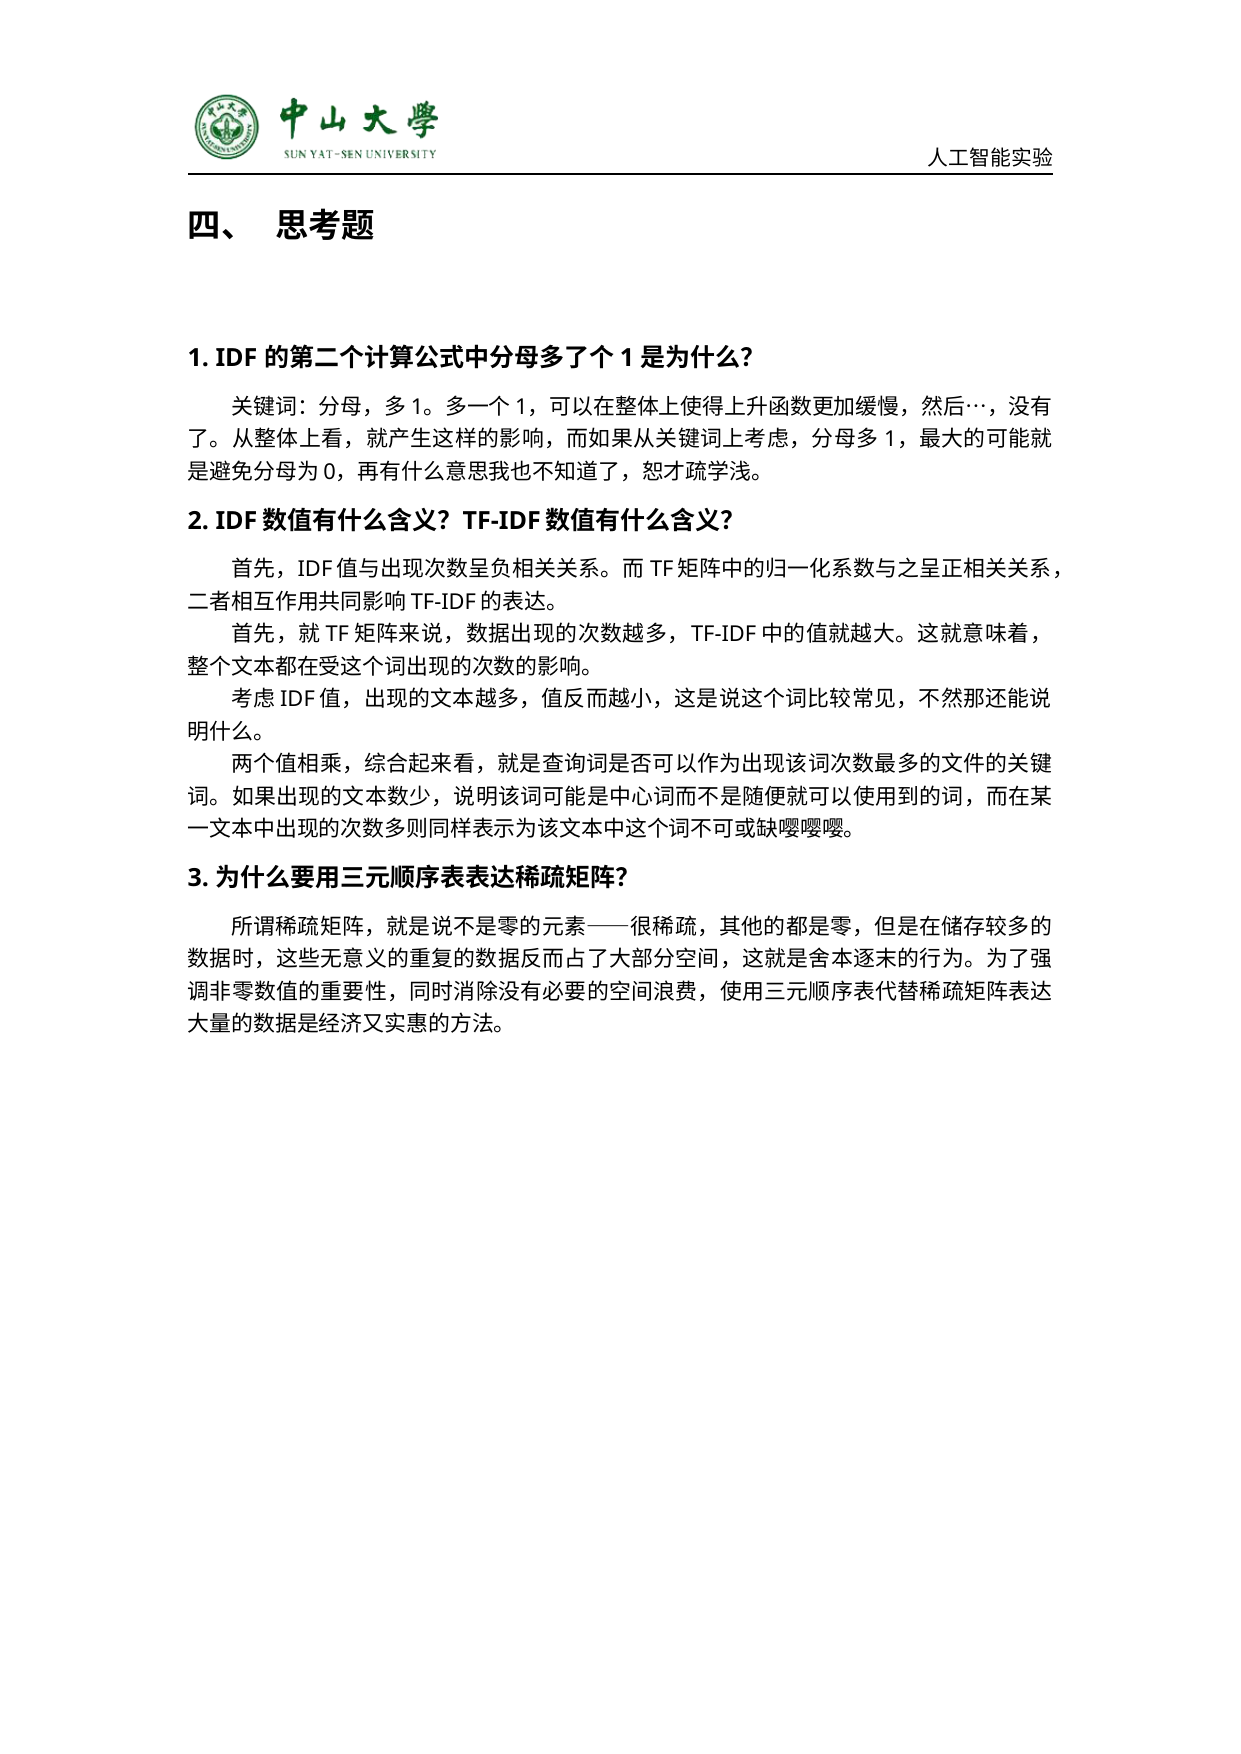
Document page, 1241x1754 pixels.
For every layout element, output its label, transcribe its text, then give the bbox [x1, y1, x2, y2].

text 3. 为什么要用三元顺序表表达稀疏矩阵？ [187, 843, 1053, 908]
text 首先，就TF矩阵来说，数据出现的次数越多，TF-IDF中的值就越大。这就意味着，整个文本都在受这个词出现的次数的影响。 [187, 616, 1053, 681]
text 两个值相乘，综合起来看，就是查询词是否可以作为出现该词次数最多的文件的关键词。如果出现的文本数少，说明该词可能是中心词而不是随便就可以使用到的词，而在某一文本中出现的次数多则同样表示为该文本中这个词不可或缺嘤嘤嘤。 [187, 746, 1053, 843]
text 关键词：分母，多1。多一个1，可以在整体上使得上升函数更加缓慢，然后…，没有了。从整体上看，就产生这样的影响，而如果从关键词上考虑，分母多1，最大的可能就是避免分母为0，再有什么意思我也不知道了，恕才疏学浅。 [187, 388, 1053, 486]
text 所谓稀疏矩阵，就是说不是零的元素——很稀疏，其他的都是零，但是在储存较多的数据时，这些无意义的重复的数据反而占了大部分空间，这就是舍本逐末的行为。为了强调非零数值的重要性，同时消除没有必要的空间浪费，使用三元顺序表代替稀疏矩阵表达大量的数据是经济又实惠的方法。 [187, 908, 1053, 1038]
text 考虑IDF值，出现的文本越多，值反而越小，这是说这个词比较常见，不然那还能说明什么。 [187, 681, 1053, 746]
text 首先，IDF值与出现次数呈负相关关系。而TF矩阵中的归一化系数与之呈正相关关系，二者相互作用共同影响TF-IDF的表达。 [187, 551, 1053, 616]
subtitle 思考题 [187, 191, 1053, 256]
text 2. IDF数值有什么含义？TF-IDF数值有什么含义？ [187, 486, 1053, 551]
picture [187, 88, 451, 166]
text 1. IDF 的第二个计算公式中分母多了个 1 是为什么？ [187, 323, 1053, 388]
